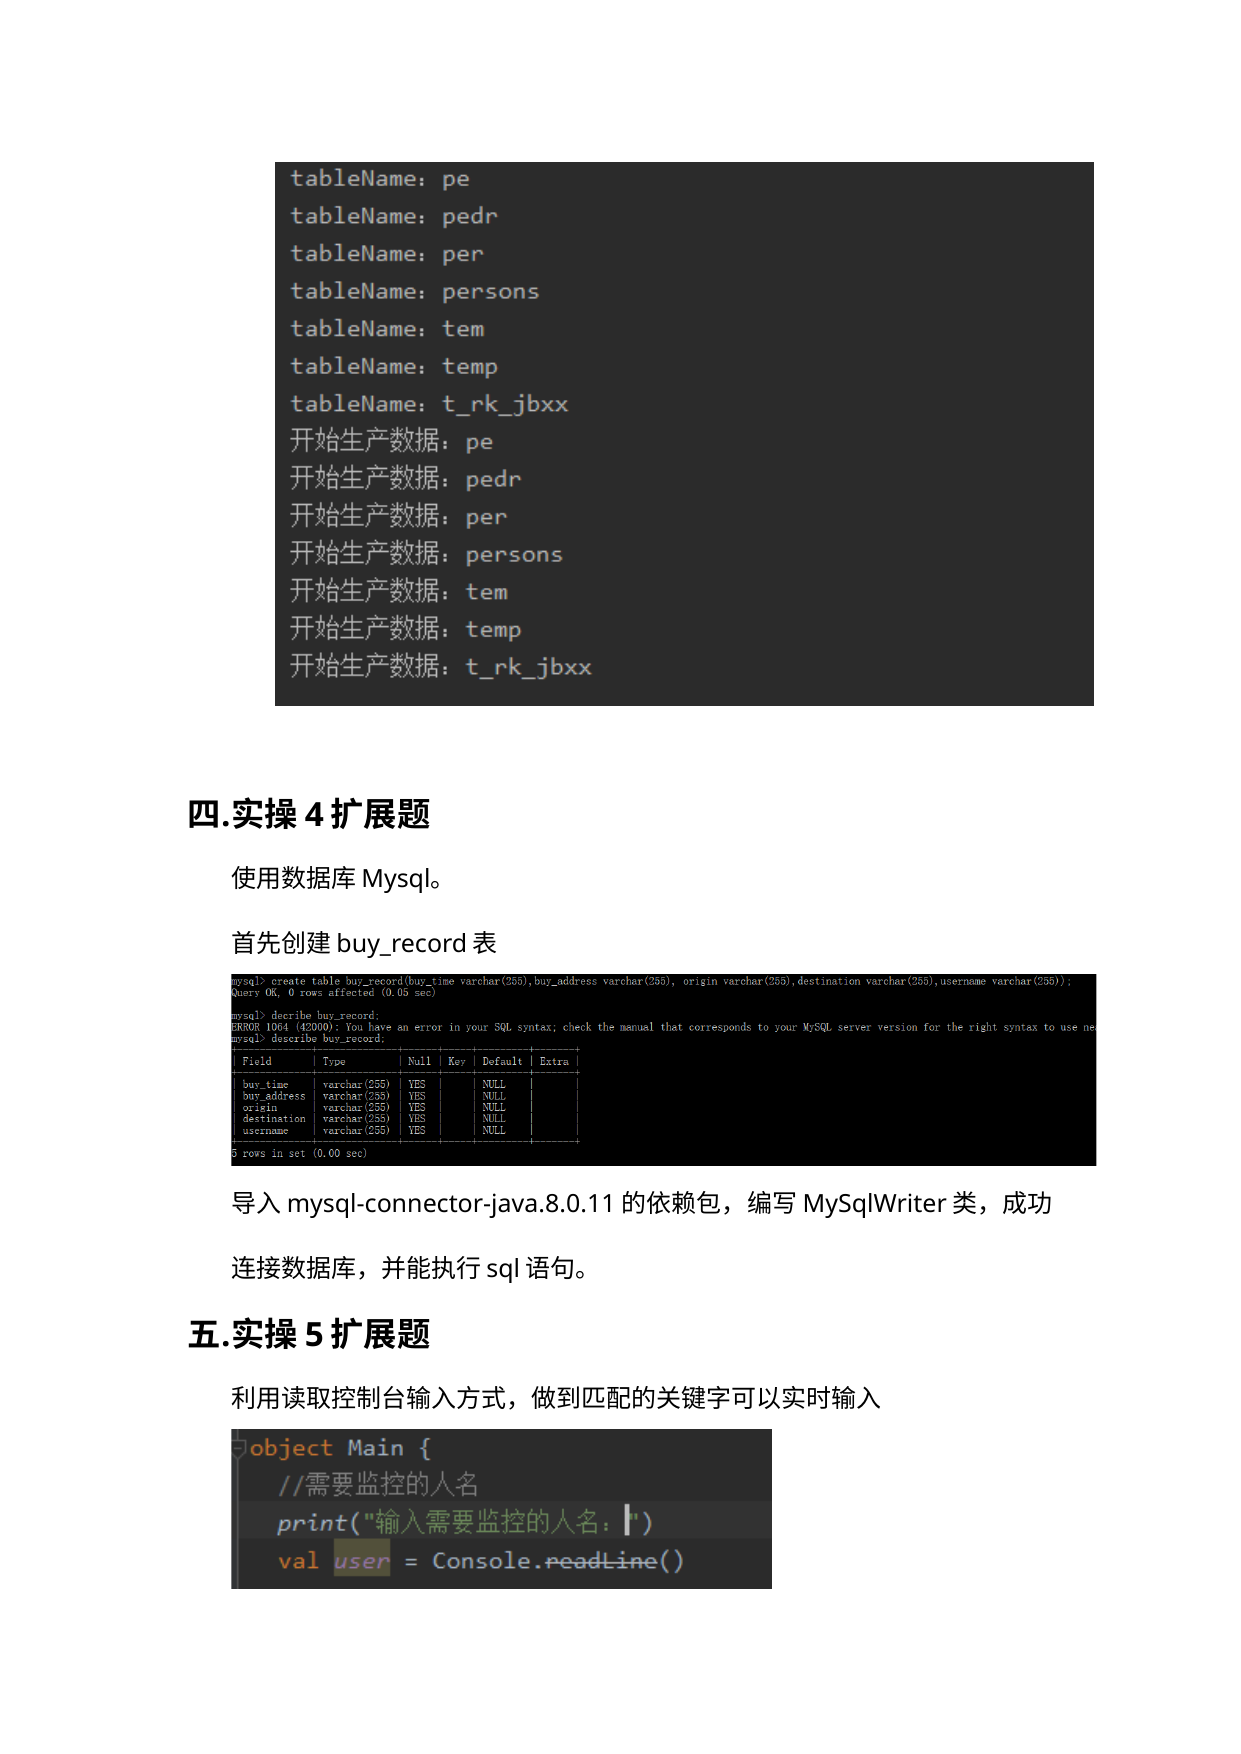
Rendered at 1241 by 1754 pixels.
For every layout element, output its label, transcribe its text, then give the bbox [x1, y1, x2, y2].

list 利用读取控制台输入方式，做到匹配的关键字可以实时输入 [231, 1364, 1053, 1429]
list 实操5扩展题 [187, 1299, 1053, 1364]
list 首先创建buy_record表 [231, 909, 1053, 974]
picture [231, 974, 1097, 1166]
picture [231, 1429, 772, 1589]
picture [275, 162, 1094, 706]
list 使用数据库Mysql。 [231, 844, 1053, 909]
list 导入mysql-connector-java.8.0.11的依赖包，编写MySqlWriter类，成功连接数据库，并能执行sql语句。 [231, 1169, 1053, 1299]
list 实操4扩展题 [187, 779, 1053, 844]
